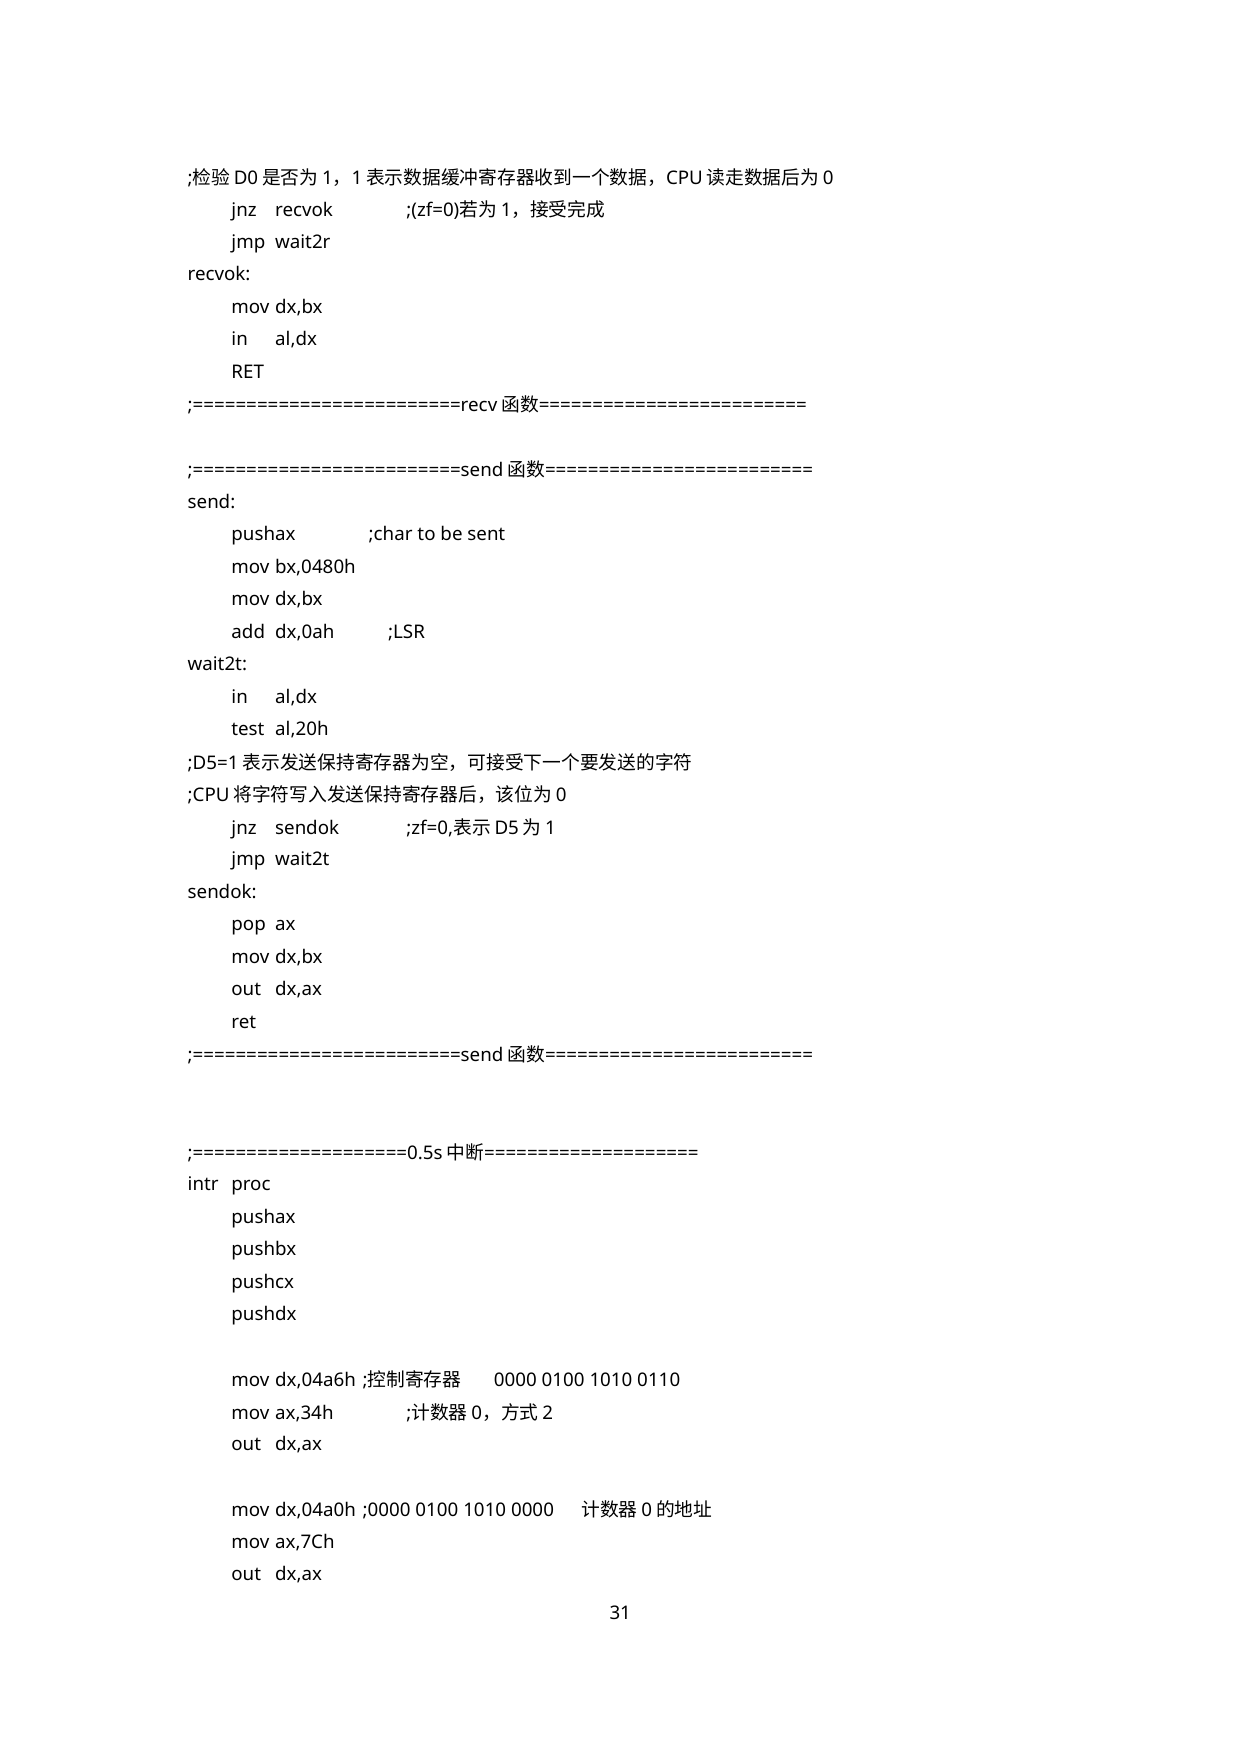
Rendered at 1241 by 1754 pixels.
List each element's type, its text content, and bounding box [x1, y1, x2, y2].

text push dx [187, 1297, 1053, 1330]
text push cx [187, 1265, 1053, 1297]
text ret [187, 1005, 1053, 1037]
text mov dx,04a6h ;控制寄存器 0000 0100 1010 0110 [187, 1362, 1053, 1395]
text test al,20h [187, 712, 1053, 745]
text mov bx,0480h [187, 550, 1053, 582]
text mov dx,04a0h ;0000 0100 1010 0000 计数器0的地址 [187, 1492, 1053, 1525]
text mov dx,bx [187, 290, 1053, 322]
text jmp wait2t [187, 842, 1053, 875]
text mov ax,34h ;计数器0，方式2 [187, 1395, 1053, 1427]
text recvok: [187, 257, 1053, 290]
text push ax ;char to be sent [187, 517, 1053, 550]
text push bx [187, 1232, 1053, 1265]
text mov ax,7Ch [187, 1525, 1053, 1557]
text jnz sendok ;zf=0,表示D5为1 [187, 810, 1053, 842]
text push ax [187, 1200, 1053, 1232]
text in al,dx [187, 680, 1053, 712]
text ;====================0.5s中断==================== [187, 1135, 1053, 1167]
text in al,dx [187, 322, 1053, 355]
text out dx,ax [187, 972, 1053, 1005]
text ;=========================send函数========================= [187, 1037, 1053, 1070]
text ;检验D0是否为1，1表示数据缓冲寄存器收到一个数据，CPU读走数据后为0 [187, 160, 1053, 192]
text mov dx,bx [187, 940, 1053, 972]
text pop ax [187, 907, 1053, 940]
text add dx,0ah ;LSR [187, 615, 1053, 647]
text out dx,ax [187, 1557, 1053, 1590]
text intr proc [187, 1167, 1053, 1200]
text out dx,ax [187, 1427, 1053, 1460]
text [187, 387, 1053, 420]
text send: [187, 485, 1053, 517]
text jmp wait2r [187, 225, 1053, 257]
text ;D5=1表示发送保持寄存器为空，可接受下一个要发送的字符 [187, 745, 1053, 777]
text sendok: [187, 875, 1053, 907]
text jnz recvok ;(zf=0)若为1，接受完成 [187, 192, 1053, 225]
text ;CPU将字符写入发送保持寄存器后，该位为0 [187, 777, 1053, 810]
text RET [187, 355, 1053, 387]
text ;=========================send函数========================= [187, 452, 1053, 485]
text wait2t: [187, 647, 1053, 680]
text mov dx,bx [187, 582, 1053, 615]
